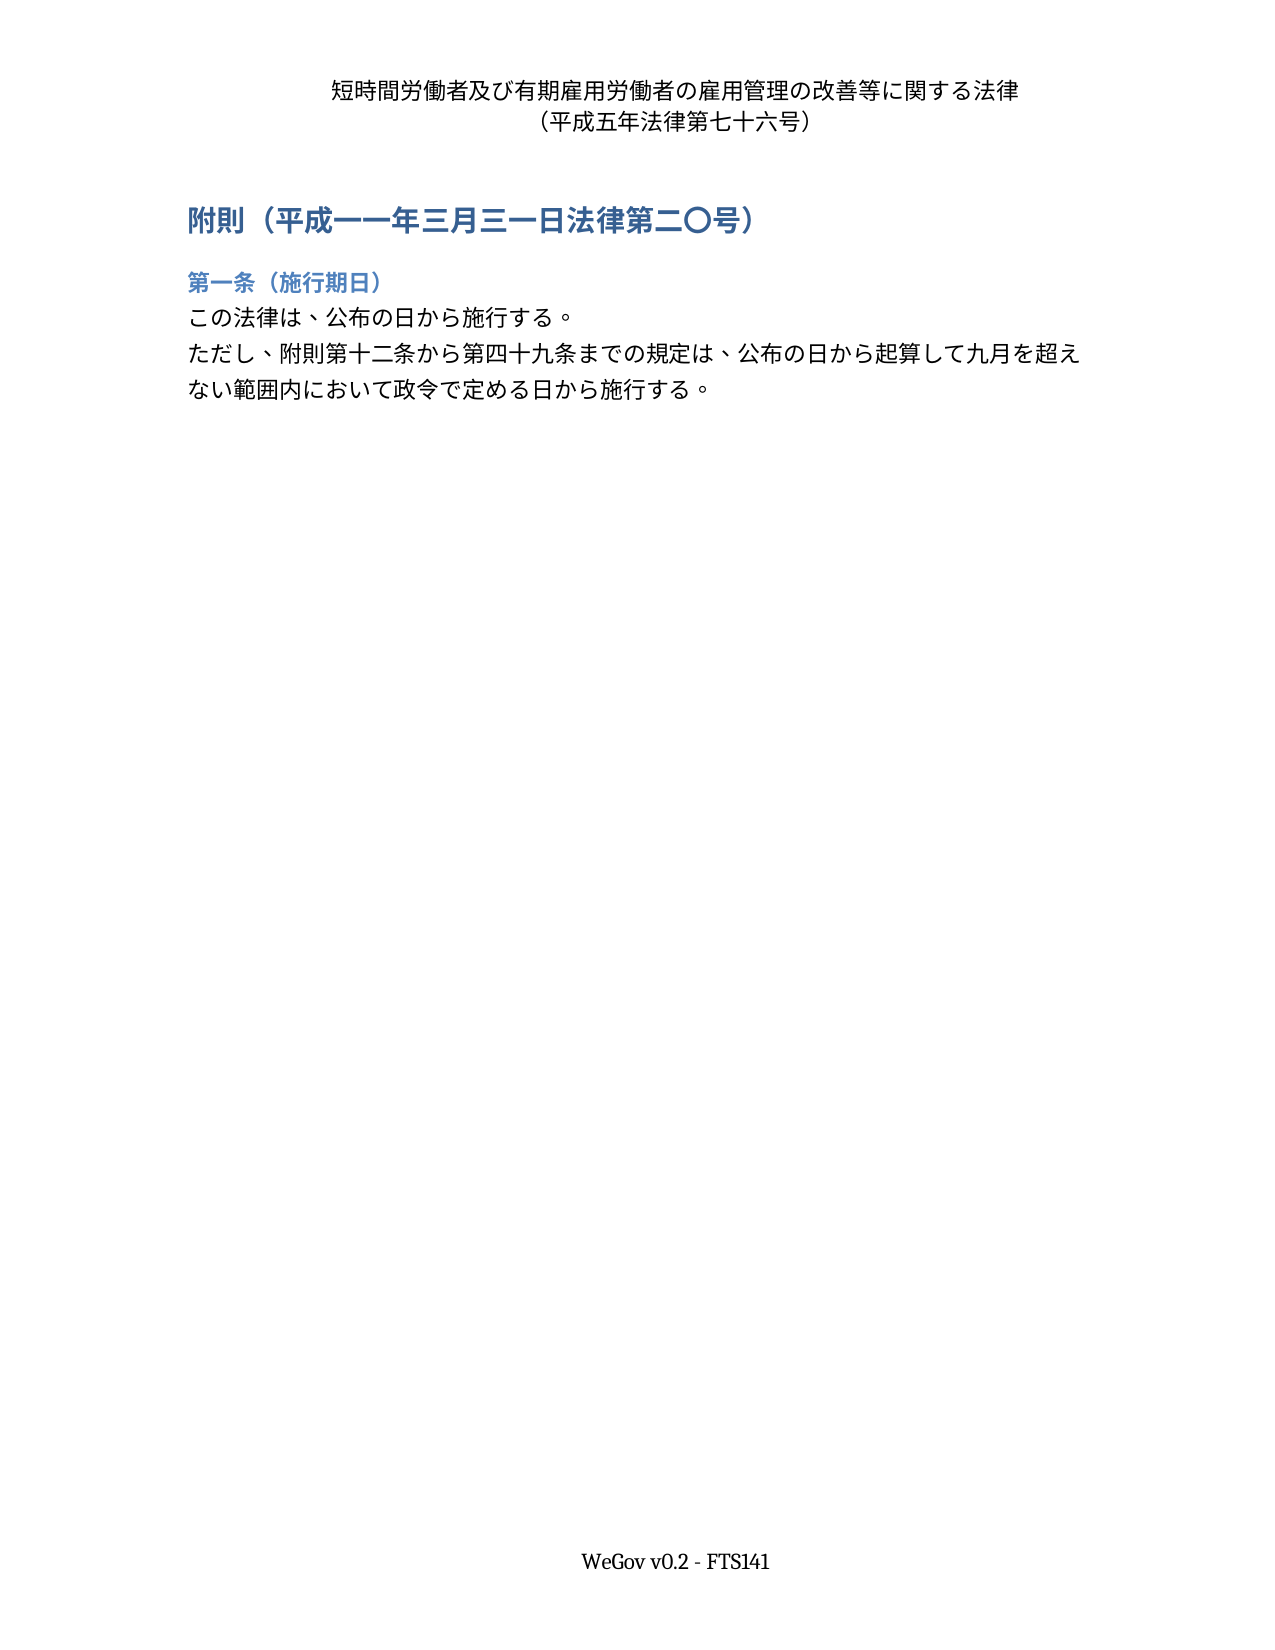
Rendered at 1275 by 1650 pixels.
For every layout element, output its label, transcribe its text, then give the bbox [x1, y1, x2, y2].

text この法律は、公布の日から施行する。 ただし、附則第十二条から第四十九条までの規定は、公布の日から起算して九月を超えない範囲内において政令で定める日から施行する。 [187, 302, 1087, 406]
subtitle 附則（平成一一年三月三一日法律第二〇号） [187, 200, 1087, 240]
subtitle 第一条（施行期日） [187, 266, 1087, 298]
